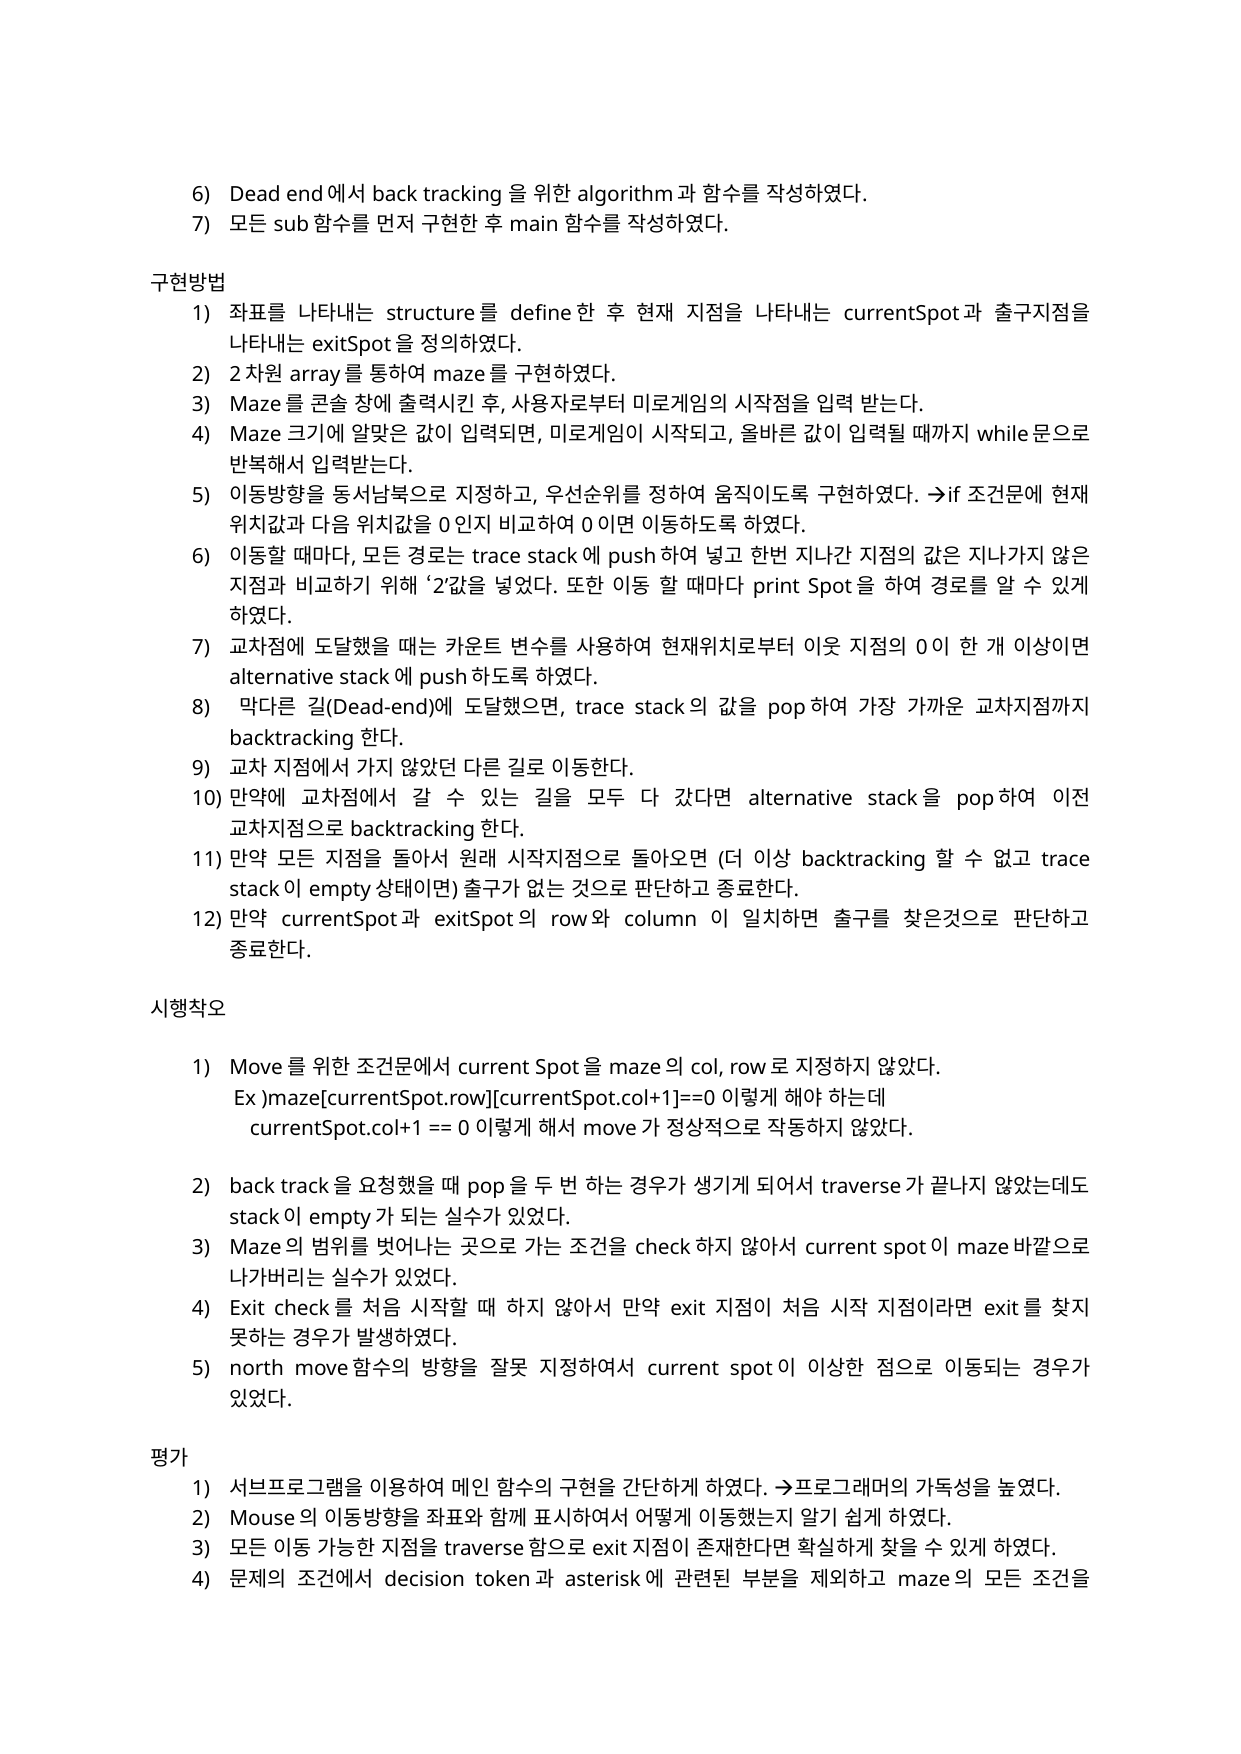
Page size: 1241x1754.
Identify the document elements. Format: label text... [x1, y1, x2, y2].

list 교차점에 도달했을 때는 카운트 변수를 사용하여 현재위치로부터 이웃 지점의 0이 한 개 이상이면 alternative stack에 push하도록 하였다. [192, 630, 1090, 691]
text currentSpot.col+1 == 0 이렇게 해서 move가 정상적으로 작동하지 않았다. [150, 1111, 1090, 1141]
list 2차원 array를 통하여 maze를 구현하였다. [192, 357, 1090, 387]
list 만약에 교차점에서 갈 수 있는 길을 모두 다 갔다면 alternative stack을 pop하여 이전 교차지점으로 backtracking 한다. [192, 781, 1090, 842]
list 모든 sub함수를 먼저 구현한 후 main 함수를 작성하였다. [192, 207, 1090, 238]
list 이동방향을 동서남북으로 지정하고, 우선순위를 정하여 움직이도록 구현하였다. if 조건문에 현재 위치값과 다음 위치값을 0인지 비교하여 0이면 이동하도록 하였다. [192, 478, 1090, 539]
list Move를 위한 조건문에서 current Spot을 maze의 col, row로 지정하지 않았다. [192, 1050, 1090, 1081]
list 만약 모든 지점을 돌아서 원래 시작지점으로 돌아오면 (더 이상 backtracking 할 수 없고 trace stack이 empty상태이면) 출구가 없는 것으로 판단하고 종료한다. [192, 842, 1090, 903]
list north move함수의 방향을 잘못 지정하여서 current spot이 이상한 점으로 이동되는 경우가 있었다. [192, 1352, 1090, 1412]
list Mouse의 이동방향을 좌표와 함께 표시하여서 어떻게 이동했는지 알기 쉽게 하였다. [192, 1501, 1090, 1532]
text 평가 [150, 1441, 1090, 1471]
list back track을 요청했을 때 pop을 두 번 하는 경우가 생기게 되어서 traverse가 끝나지 않았는데도 stack이 empty가 되는 실수가 있었다. [192, 1170, 1090, 1230]
text Ex )maze[currentSpot.row][currentSpot.col+1]==0 이렇게 해야 하는데 [150, 1081, 1090, 1111]
list 막다른 길(Dead-end)에 도달했으면, trace stack의 값을 pop하여 가장 가까운 교차지점까지 backtracking 한다. [192, 691, 1090, 751]
list 좌표를 나타내는 structure를 define한 후 현재 지점을 나타내는 currentSpot과 출구지점을 나타내는 exitSpot을 정의하였다. [192, 296, 1090, 357]
list Maze를 콘솔 창에 출력시킨 후, 사용자로부터 미로게임의 시작점을 입력 받는다. [192, 387, 1090, 418]
list Maze 크기에 알맞은 값이 입력되면, 미로게임이 시작되고, 올바른 값이 입력될 때까지 while문으로 반복해서 입력받는다. [192, 418, 1090, 478]
list Maze의 범위를 벗어나는 곳으로 가는 조건을 check하지 않아서 current spot이 maze바깥으로 나가버리는 실수가 있었다. [192, 1230, 1090, 1291]
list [192, 1562, 1090, 1592]
text 시행착오 [150, 992, 1090, 1022]
list 이동할 때마다, 모든 경로는 trace stack에 push하여 넣고 한번 지나간 지점의 값은 지나가지 않은 지점과 비교하기 위해 ‘2’값을 넣었다. 또한 이동 할 때마다 print Spot을 하여 경로를 알 수 있게 하였다. [192, 539, 1090, 630]
list 모든 이동 가능한 지점을 traverse함으로 exit 지점이 존재한다면 확실하게 찾을 수 있게 하였다. [192, 1532, 1090, 1562]
list Exit check를 처음 시작할 때 하지 않아서 만약 exit 지점이 처음 시작 지점이라면 exit를 찾지 못하는 경우가 발생하였다. [192, 1291, 1090, 1352]
list 교차 지점에서 가지 않았던 다른 길로 이동한다. [192, 751, 1090, 781]
list 만약 currentSpot과 exitSpot의 row와 column 이 일치하면 출구를 찾은것으로 판단하고 종료한다. [192, 903, 1090, 963]
text 구현방법 [150, 266, 1090, 296]
list 서브프로그램을 이용하여 메인 함수의 구현을 간단하게 하였다. 프로그래머의 가독성을 높였다. [192, 1471, 1090, 1501]
list Dead end에서 back tracking 을 위한 algorithm과 함수를 작성하였다. [192, 177, 1090, 207]
